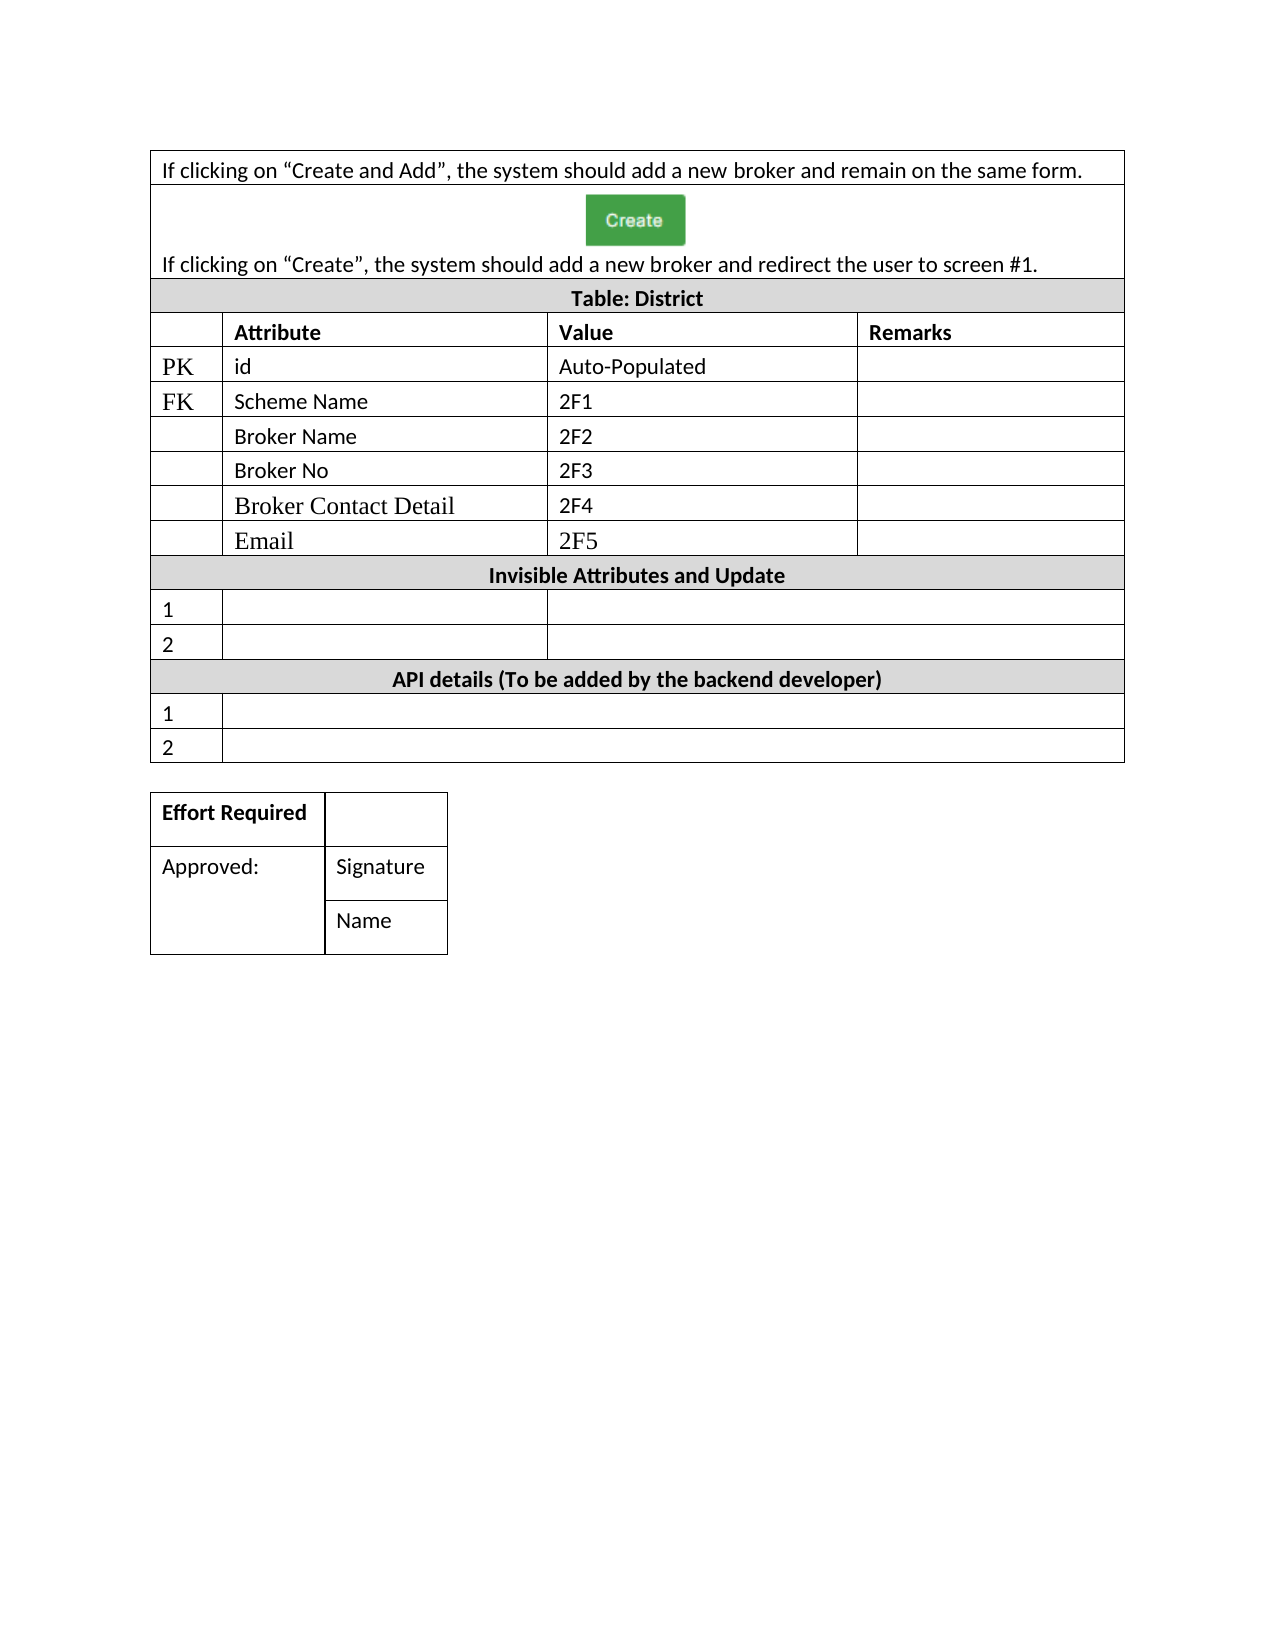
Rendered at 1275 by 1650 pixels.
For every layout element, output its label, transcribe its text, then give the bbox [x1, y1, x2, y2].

table_cell [151, 417, 222, 451]
table_header [326, 793, 447, 846]
table_cell [858, 521, 1124, 555]
table_cell 2F4 [548, 486, 857, 520]
table_cell PK [151, 347, 222, 381]
table_cell Scheme Name [223, 382, 547, 416]
table_cell Signature [326, 847, 447, 900]
table_cell [858, 382, 1124, 416]
table_cell Broker Contact Detail [223, 486, 547, 520]
table_cell [223, 590, 547, 624]
table_cell 2F2 [548, 417, 857, 451]
table_cell Email [223, 521, 547, 555]
table_cell Invisible Attributes and Update [151, 556, 1124, 589]
table_cell [151, 313, 222, 346]
table_cell 1 [151, 590, 222, 624]
table_cell [223, 625, 547, 659]
table_cell Remarks [858, 313, 1124, 346]
table_cell Broker Name [223, 417, 547, 451]
table_cell [858, 486, 1124, 520]
table_cell [223, 729, 1124, 762]
table_cell Name [326, 901, 447, 954]
table_cell [548, 625, 1124, 659]
table_cell 2F3 [548, 452, 857, 485]
table_cell id [223, 347, 547, 381]
table_cell Approved: [151, 847, 324, 954]
table_cell 1 [151, 694, 222, 727]
table_cell [151, 452, 222, 485]
table_cell Table: District [151, 279, 1124, 312]
table_cell 2 [151, 729, 222, 762]
table_cell API details (To be added by the backend developer) [151, 660, 1124, 693]
table_cell Value [548, 313, 857, 346]
table_header Effort Required [151, 793, 324, 846]
table_cell [858, 452, 1124, 485]
table_cell 2F5 [548, 521, 857, 555]
table_cell If clicking on “Create”, the system should add a new broker and redirect the user to screen #1. [151, 185, 1124, 278]
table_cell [151, 151, 1124, 184]
table_cell Attribute [223, 313, 547, 346]
table_cell [548, 590, 1124, 624]
table_cell [151, 486, 222, 520]
table_cell [151, 521, 222, 555]
table_cell Auto-Populated [548, 347, 857, 381]
table_cell [858, 347, 1124, 381]
table_cell [223, 694, 1124, 727]
picture [585, 190, 689, 251]
table_cell 2F1 [548, 382, 857, 416]
table_cell Broker No [223, 452, 547, 485]
table_cell [858, 417, 1124, 451]
table_cell 2 [151, 625, 222, 659]
table_cell FK [151, 382, 222, 416]
